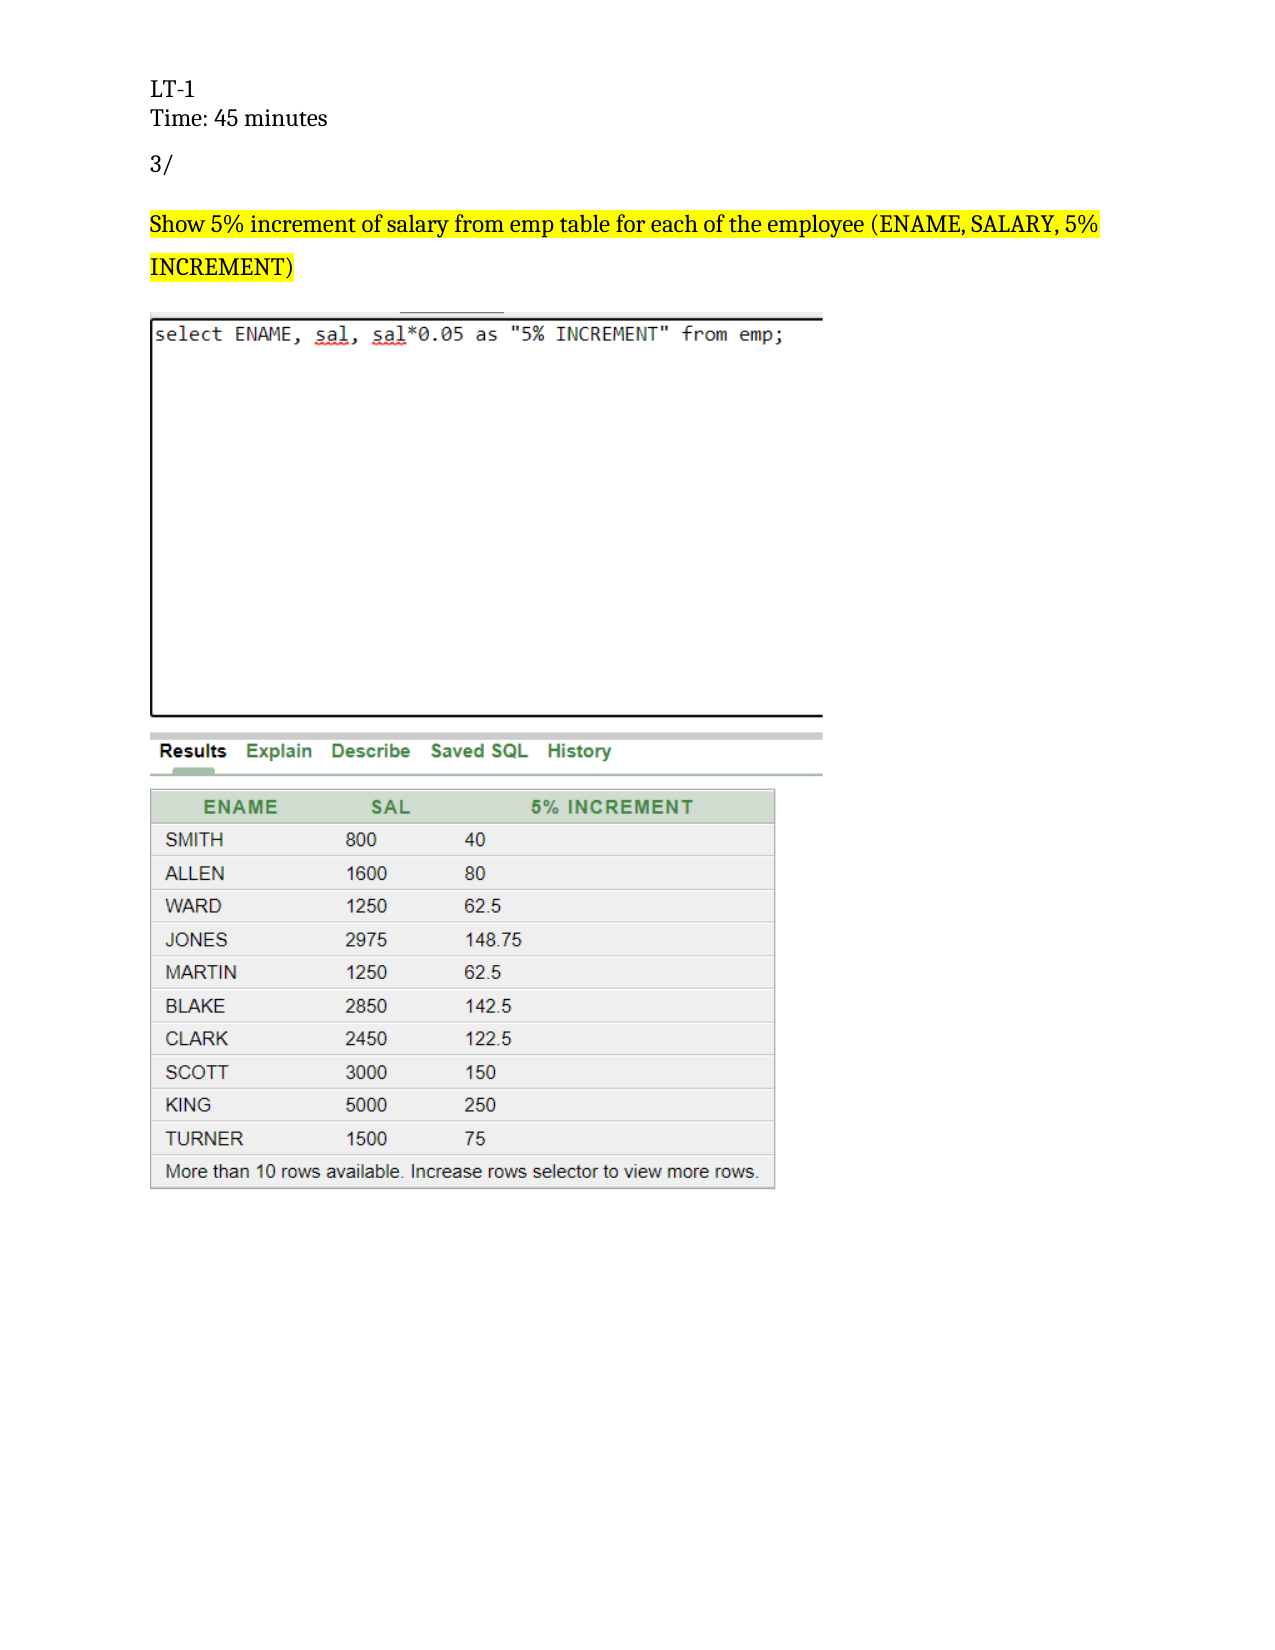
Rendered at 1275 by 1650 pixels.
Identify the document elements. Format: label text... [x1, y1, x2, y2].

text 3/ [150, 150, 1125, 179]
picture [150, 312, 823, 1193]
text Show 5% increment of salary from emp table for each of the employee (ENAME, SALARY, 5% INCREMENT) [150, 210, 1125, 282]
